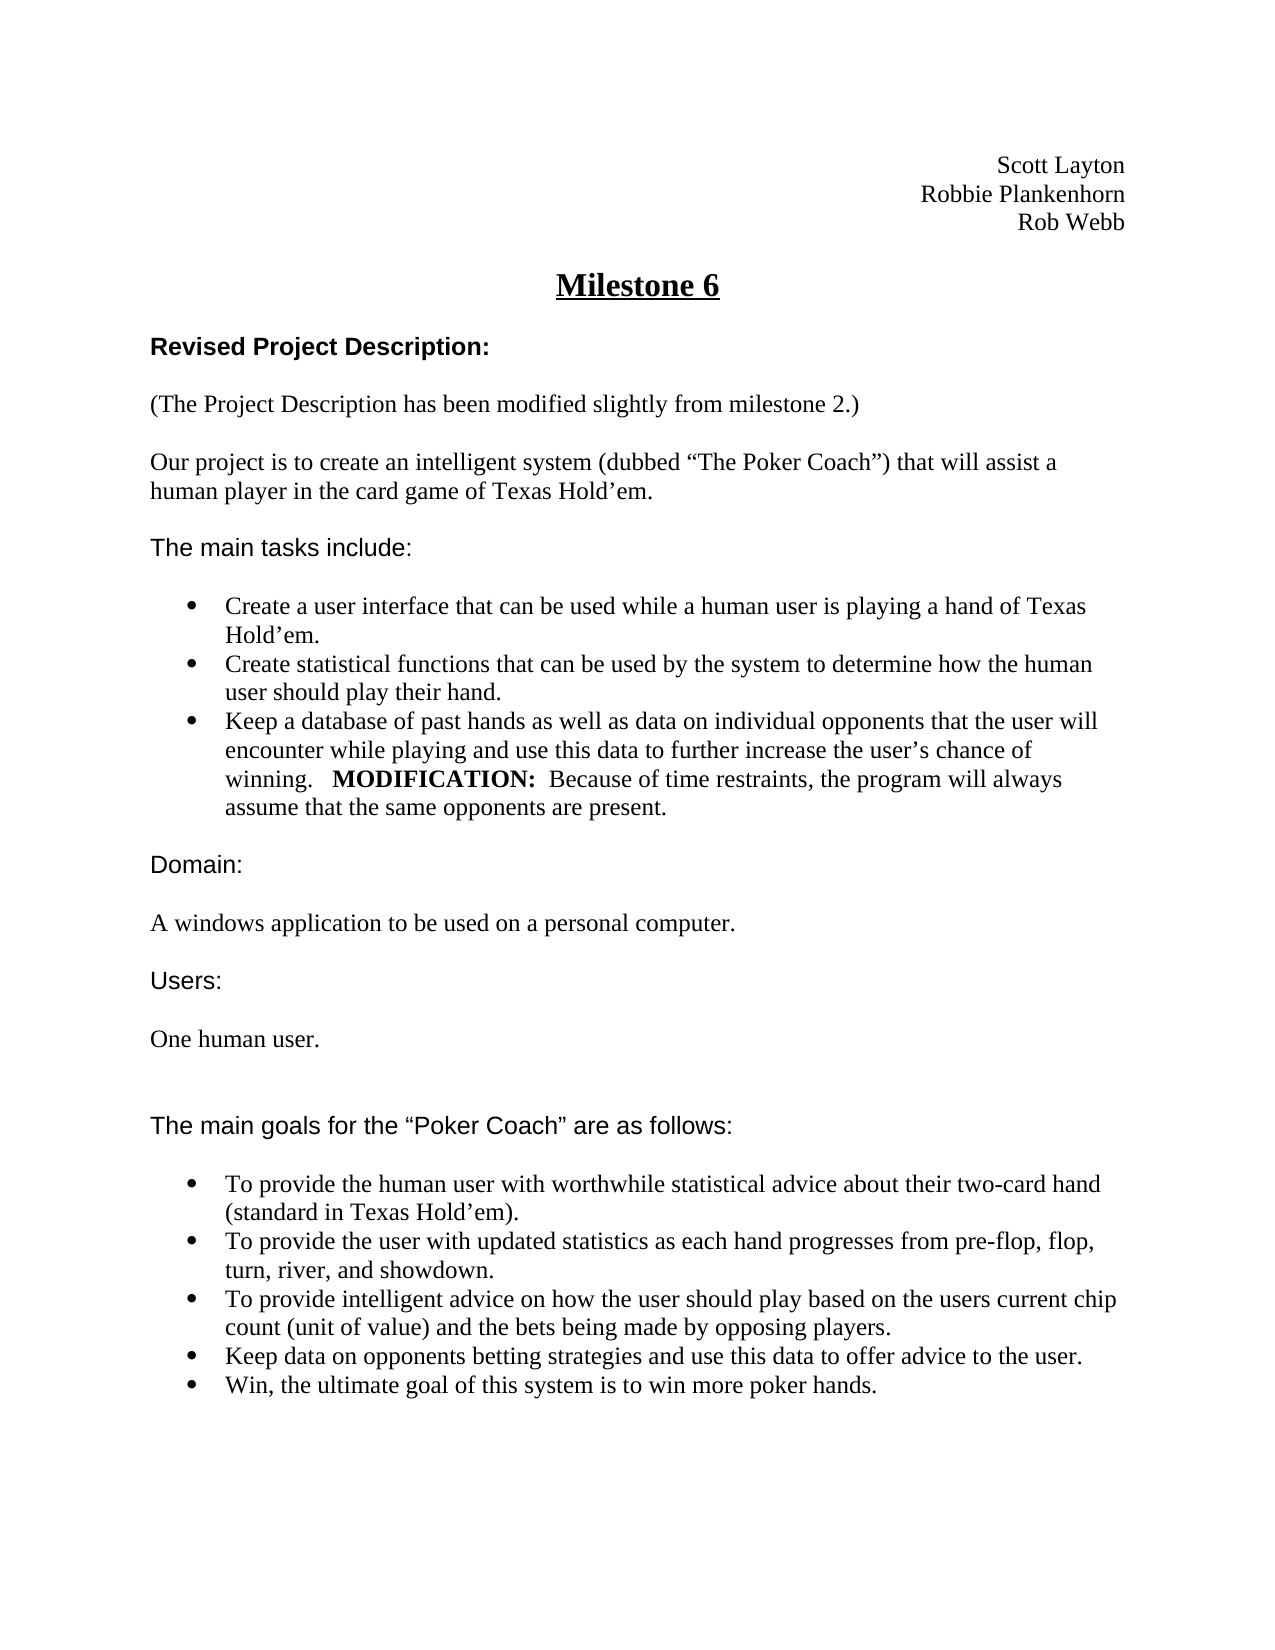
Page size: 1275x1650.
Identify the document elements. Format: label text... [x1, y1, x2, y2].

text Milestone 6 [150, 265, 1125, 303]
list To provide the user with updated statistics as each hand progresses from pre-flop, flop, turn, river, and showdown. [187, 1226, 1125, 1284]
text A windows application to be used on a personal computer. [150, 908, 1125, 937]
text Revised Project Description: [150, 332, 1125, 361]
list Keep data on opponents betting strategies and use this data to offer advice to the user. [187, 1341, 1125, 1370]
list To provide the human user with worthwhile statistical advice about their two-card hand (standard in Texas Hold’em). [187, 1169, 1125, 1226]
text Rob Webb [150, 207, 1125, 236]
list Win, the ultimate goal of this system is to win more poker hands. [187, 1370, 1125, 1399]
text The main goals for the “Poker Coach” are as follows: [150, 1111, 1125, 1139]
text Users: [150, 966, 1125, 995]
list Create statistical functions that can be used by the system to determine how the human user should play their hand. [187, 649, 1125, 706]
text One human user. [150, 1024, 1125, 1053]
text Domain: [150, 850, 1125, 879]
text (The Project Description has been modified slightly from milestone 2.) [150, 389, 1125, 418]
list Create a user interface that can be used while a human user is playing a hand of Texas Hold’em. [187, 591, 1125, 649]
list Keep a database of past hands as well as data on individual opponents that the user will encounter while playing and use this data to further increase the user’s chance of winning. MODIFICATION: Because of time restraints, the program will always assume that the same opponents are present. [187, 706, 1125, 821]
text Scott Layton [150, 150, 1125, 179]
text Our project is to create an intelligent system (dubbed “The Poker Coach”) that will assist a human player in the card game of Texas Hold’em. [150, 447, 1125, 504]
text Robbie Plankenhorn [150, 179, 1125, 207]
text The main tasks include: [150, 533, 1125, 562]
list To provide intelligent advice on how the user should play based on the users current chip count (unit of value) and the bets being made by opposing players. [187, 1284, 1125, 1341]
